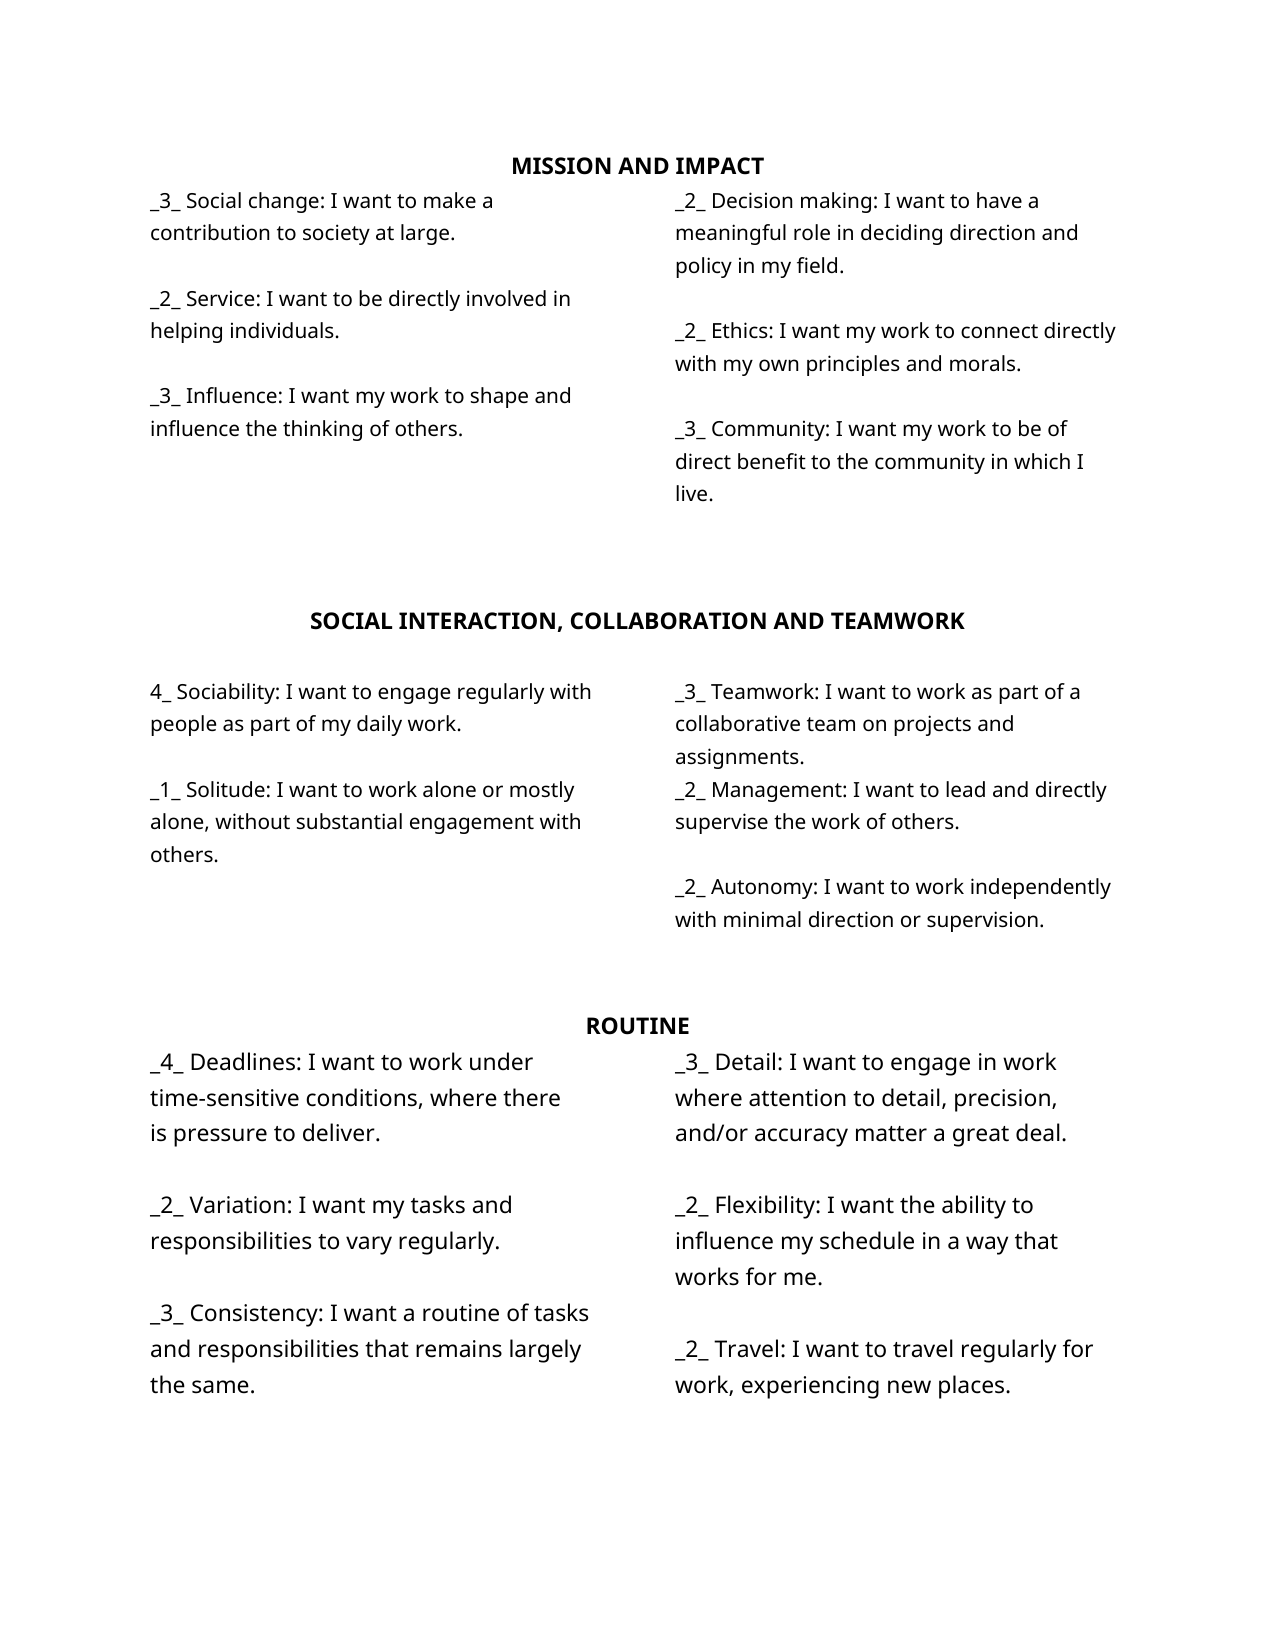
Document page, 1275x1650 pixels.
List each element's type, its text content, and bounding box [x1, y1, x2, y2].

text _2_ Variation: I want my tasks and [150, 1189, 600, 1221]
text helping individuals. [150, 316, 600, 345]
text _3_ Community: I want my work to be of [675, 414, 1125, 443]
text _2_ Management: I want to lead and directly supervise the work of others. [675, 775, 1125, 836]
text responsibilities to vary regularly. [150, 1225, 600, 1256]
text _3_ Consistency: I want a routine of tasks and responsibilities that remains largely the same. [150, 1297, 600, 1400]
text contribution to society at large. [150, 218, 600, 247]
text _2_ Ethics: I want my work to connect directly with my own principles and morals. [675, 316, 1125, 377]
text _2_ Autonomy: I want to work independently [675, 872, 1125, 901]
text with minimal direction or supervision. [675, 905, 1125, 933]
text _2_ Service: I want to be directly involved in [150, 284, 600, 312]
text MISSION AND IMPACT [150, 150, 1125, 181]
text _3_ Teamwork: I want to work as part of a collaborative team on projects and assignments. [675, 677, 1125, 771]
text _1_ Solitude: I want to work alone or mostly alone, without substantial engagement with others. [150, 775, 600, 868]
text _3_ Social change: I want to make a [150, 186, 600, 214]
text _2_ Decision making: I want to have a meaningful role in deciding direction and policy in my field. [675, 186, 1125, 279]
text is pressure to deliver. [150, 1117, 600, 1149]
text _4_ Deadlines: I want to work under [150, 1046, 600, 1077]
text time-sensitive conditions, where there [150, 1081, 600, 1113]
text _3_ Detail: I want to engage in work where attention to detail, precision, and/or accuracy matter a great deal. [675, 1046, 1125, 1149]
text 4_ Sociability: I want to engage regularly with people as part of my daily work. [150, 677, 600, 738]
text _3_ Influence: I want my work to shape and [150, 382, 600, 410]
text influence the thinking of others. [150, 414, 600, 443]
text _2_ Flexibility: I want the ability to influence my schedule in a way that works for me. [675, 1189, 1125, 1292]
text direct benefit to the community in which I [675, 447, 1125, 475]
text live. [675, 479, 1125, 508]
text _2_ Travel: I want to travel regularly for work, experiencing new places. [675, 1333, 1125, 1400]
text ROUTINE [150, 1009, 1125, 1041]
text SOCIAL INTERACTION, COLLABORATION AND TEAMWORK [150, 605, 1125, 636]
